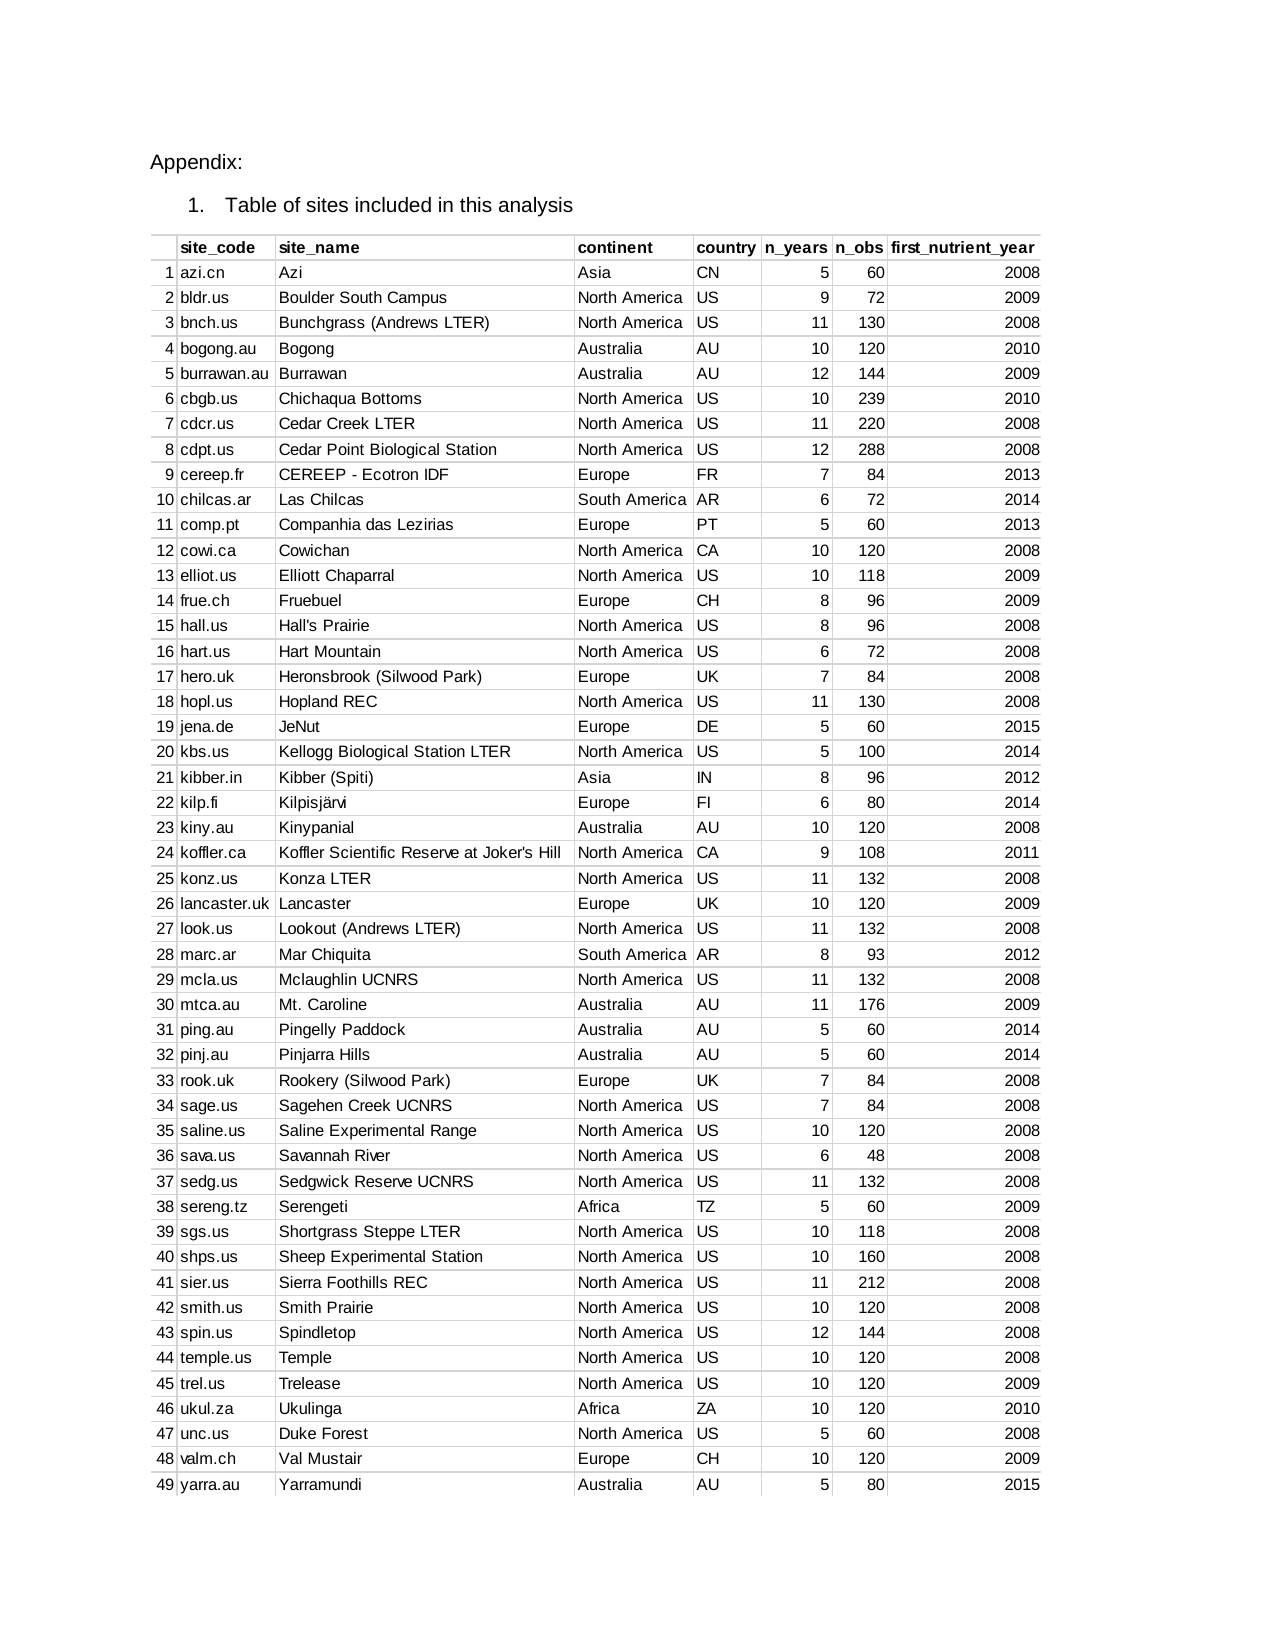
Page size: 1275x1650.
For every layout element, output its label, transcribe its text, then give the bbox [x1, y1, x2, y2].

list Table of sites included in this analysis [187, 192, 1125, 216]
text Appendix: [150, 150, 1125, 174]
